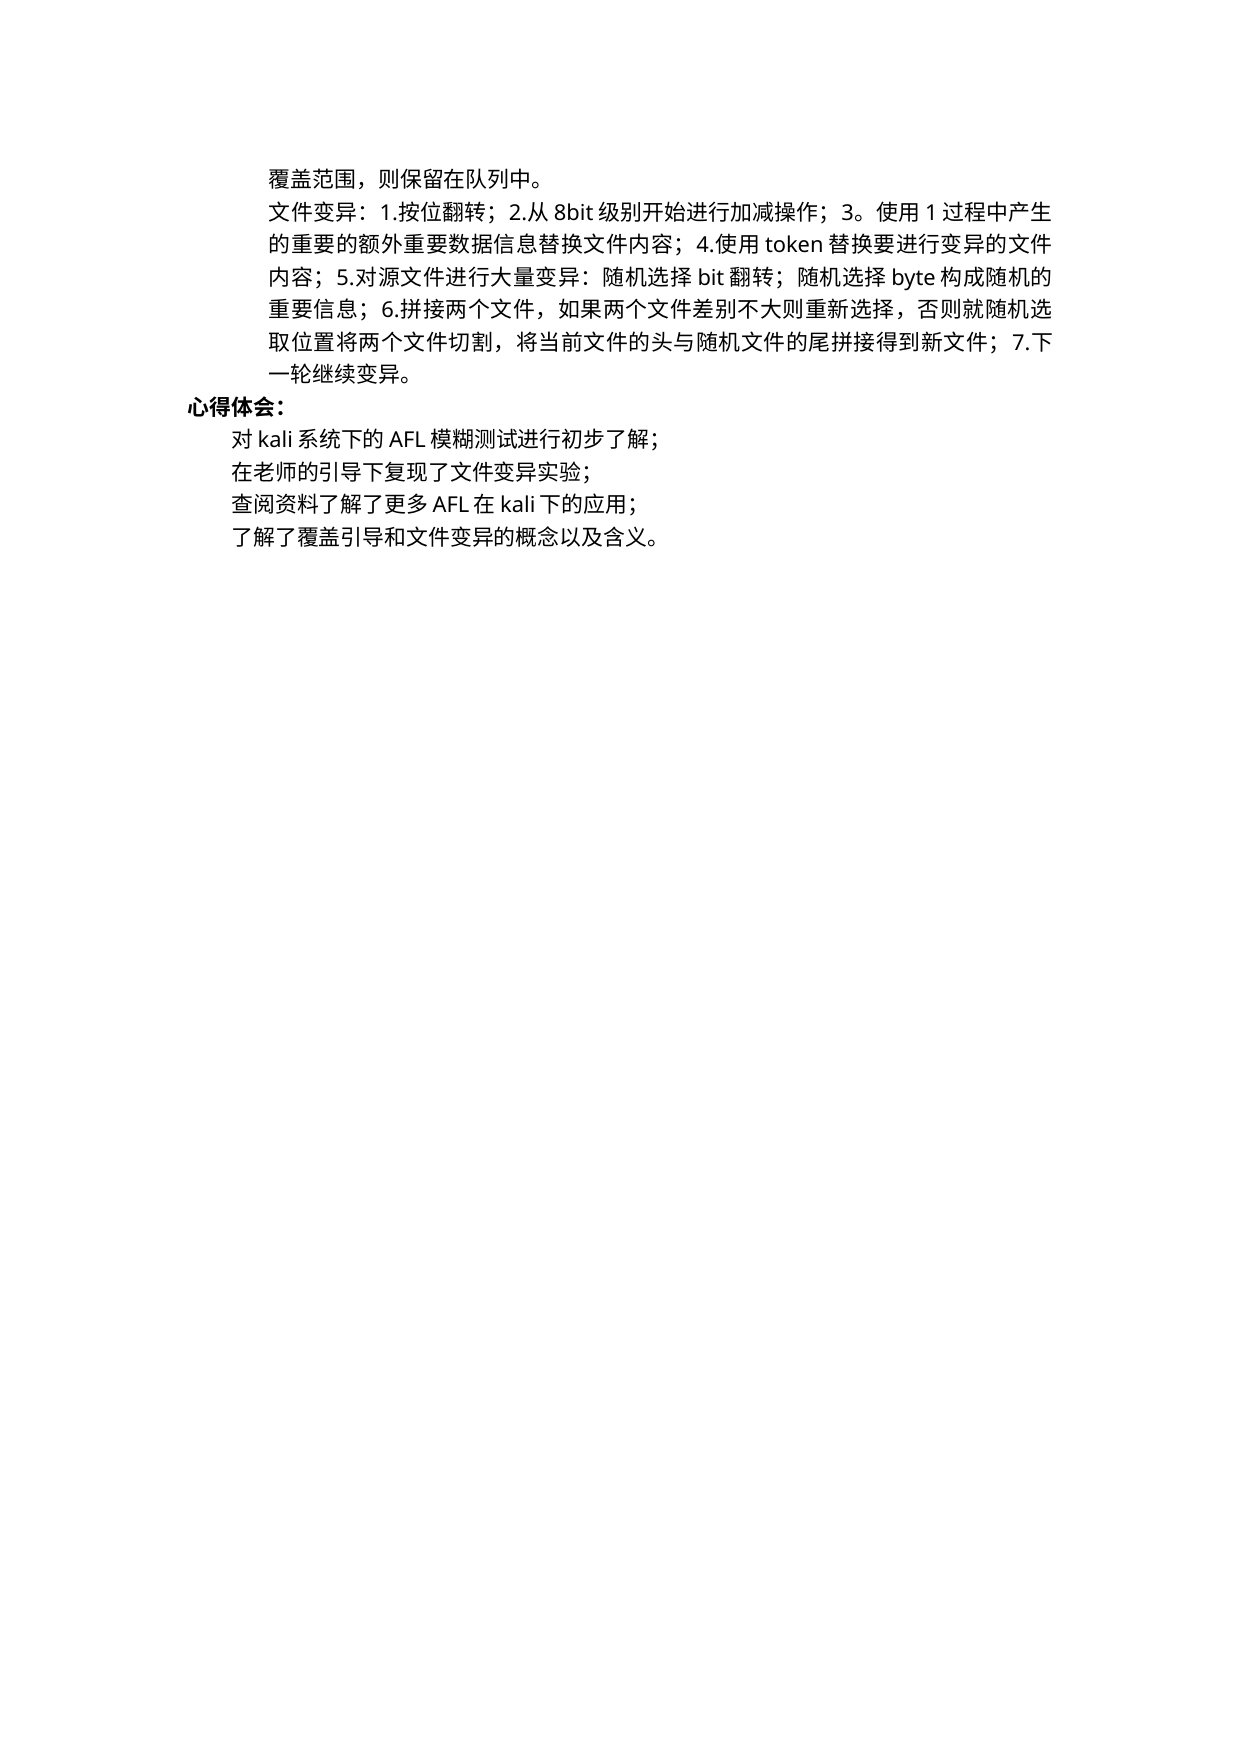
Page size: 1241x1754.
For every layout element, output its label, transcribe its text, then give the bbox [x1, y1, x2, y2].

list 文件变异：1.按位翻转；2.从8bit级别开始进行加减操作；3。使用1过程中产生的重要的额外重要数据信息替换文件内容；4.使用token替换要进行变异的文件内容；5.对源文件进行大量变异：随机选择bit翻转；随机选择byte构成随机的重要信息；6.拼接两个文件，如果两个文件差别不大则重新选择，否则就随机选取位置将两个文件切割，将当前文件的头与随机文件的尾拼接得到新文件；7.下一轮继续变异。 [269, 194, 1053, 389]
text 对kali系统下的AFL模糊测试进行初步了解； [231, 422, 1053, 454]
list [269, 162, 1053, 194]
text 查阅资料了解了更多AFL在kali下的应用； [231, 487, 1053, 519]
text 在老师的引导下复现了文件变异实验； [231, 454, 1053, 487]
text 了解了覆盖引导和文件变异的概念以及含义。 [231, 519, 1053, 552]
text 心得体会： [187, 389, 1053, 422]
